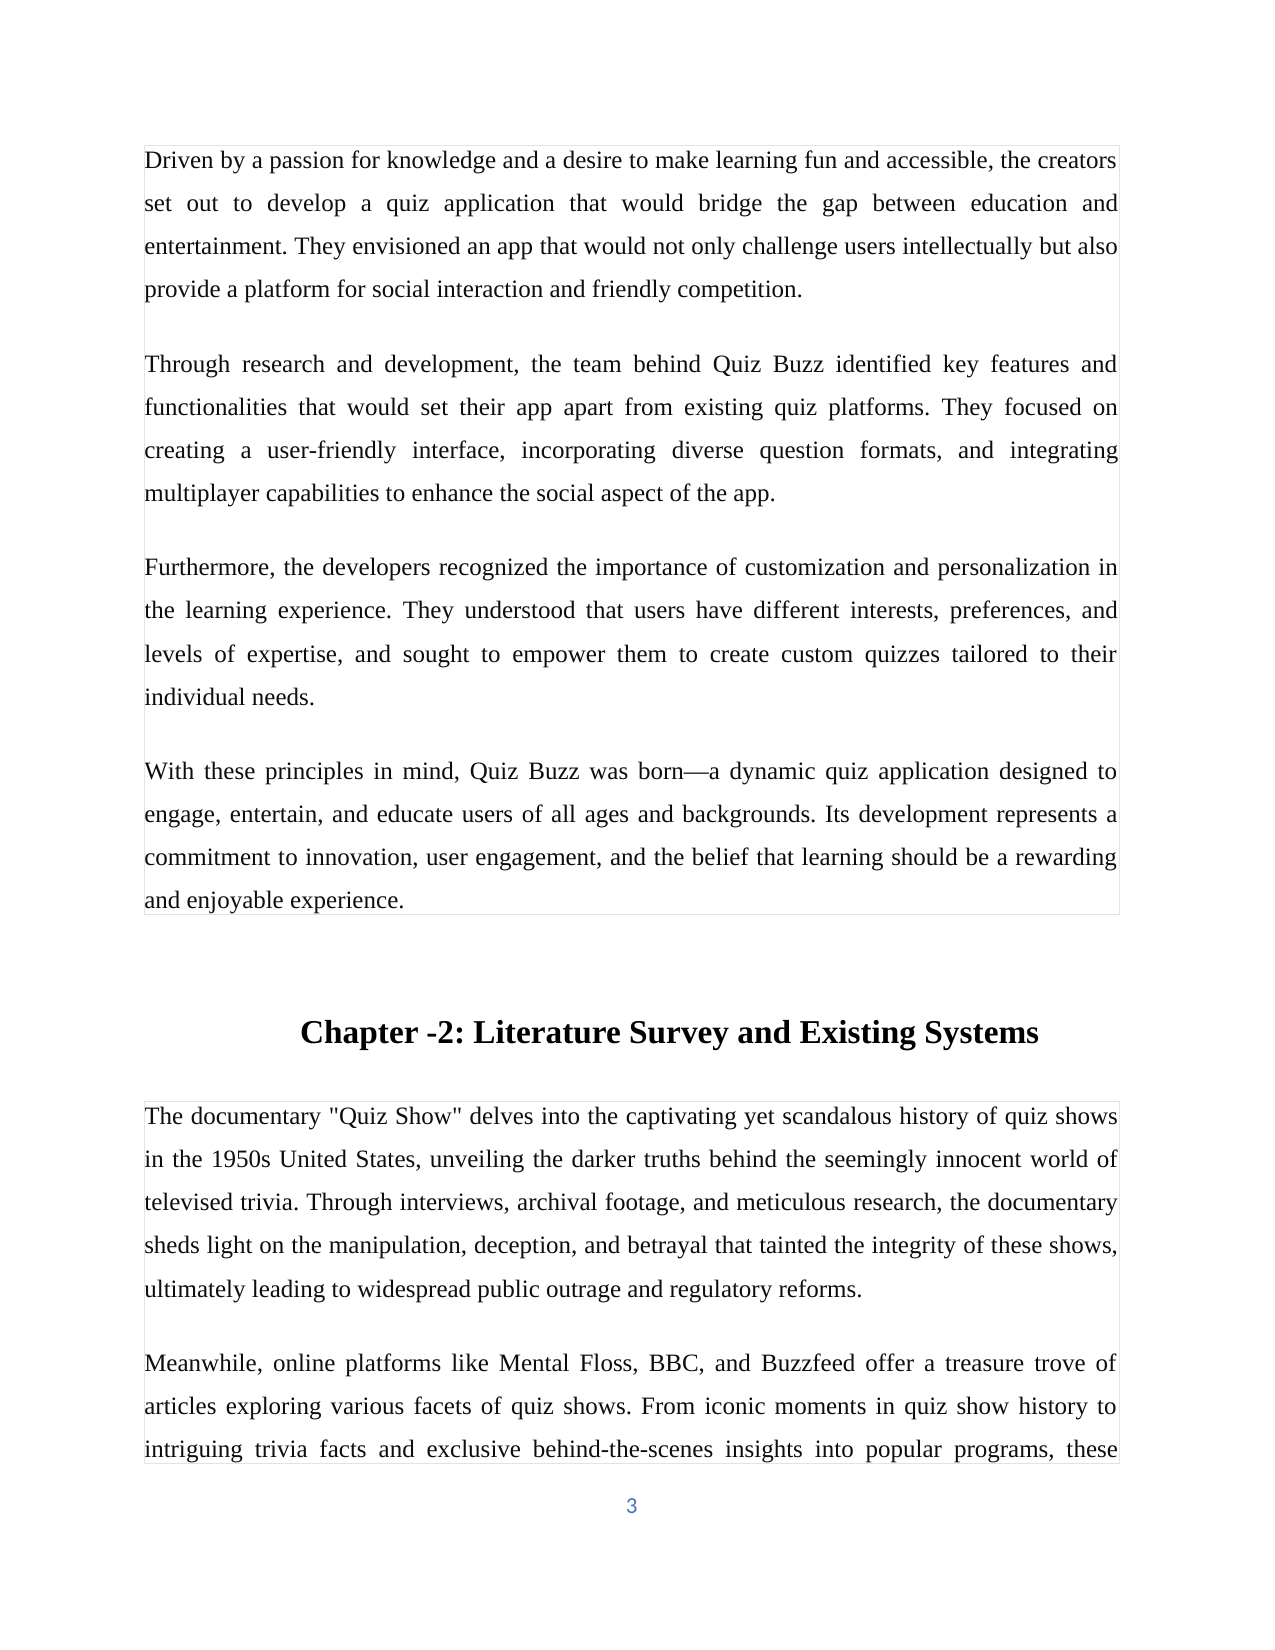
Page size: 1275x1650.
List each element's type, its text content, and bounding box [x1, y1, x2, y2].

text With these principles in mind, Quiz Buzz was born—a dynamic quiz application designed to engage, entertain, and educate users of all ages and backgrounds. Its development represents a commitment to innovation, user engagement, and the belief that learning should be a rewarding and enjoyable experience. [145, 756, 1119, 914]
text Driven by a passion for knowledge and a desire to make learning fun and accessible, the creators set out to develop a quiz application that would bridge the gap between education and entertainment. They envisioned an app that would not only challenge users intellectually but also provide a platform for social interaction and friendly competition. [145, 146, 1119, 303]
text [145, 1348, 1119, 1463]
text Furthermore, the developers recognized the importance of customization and personalization in the learning experience. They understood that users have different interests, preferences, and levels of expertise, and sought to empower them to create custom quizzes tailored to their individual needs. [145, 552, 1119, 711]
text The documentary "Quiz Show" delves into the captivating yet scandalous history of quiz shows in the 1950s United States, unveiling the darker truths behind the seemingly innocent world of televised trivia. Through interviews, archival footage, and meticulous research, the documentary sheds light on the manipulation, deception, and betrayal that tainted the integrity of these shows, ultimately leading to widespread public outrage and regulatory reforms. [145, 1102, 1119, 1302]
text Through research and development, the team behind Quiz Buzz identified key features and functionalities that would set their app apart from existing quiz platforms. They focused on creating a user-friendly interface, incorporating diverse question formats, and integrating multiplayer capabilities to enhance the social aspect of the app. [145, 348, 1119, 507]
subtitle Chapter -2: Literature Survey and Existing Systems [237, 1013, 1102, 1051]
